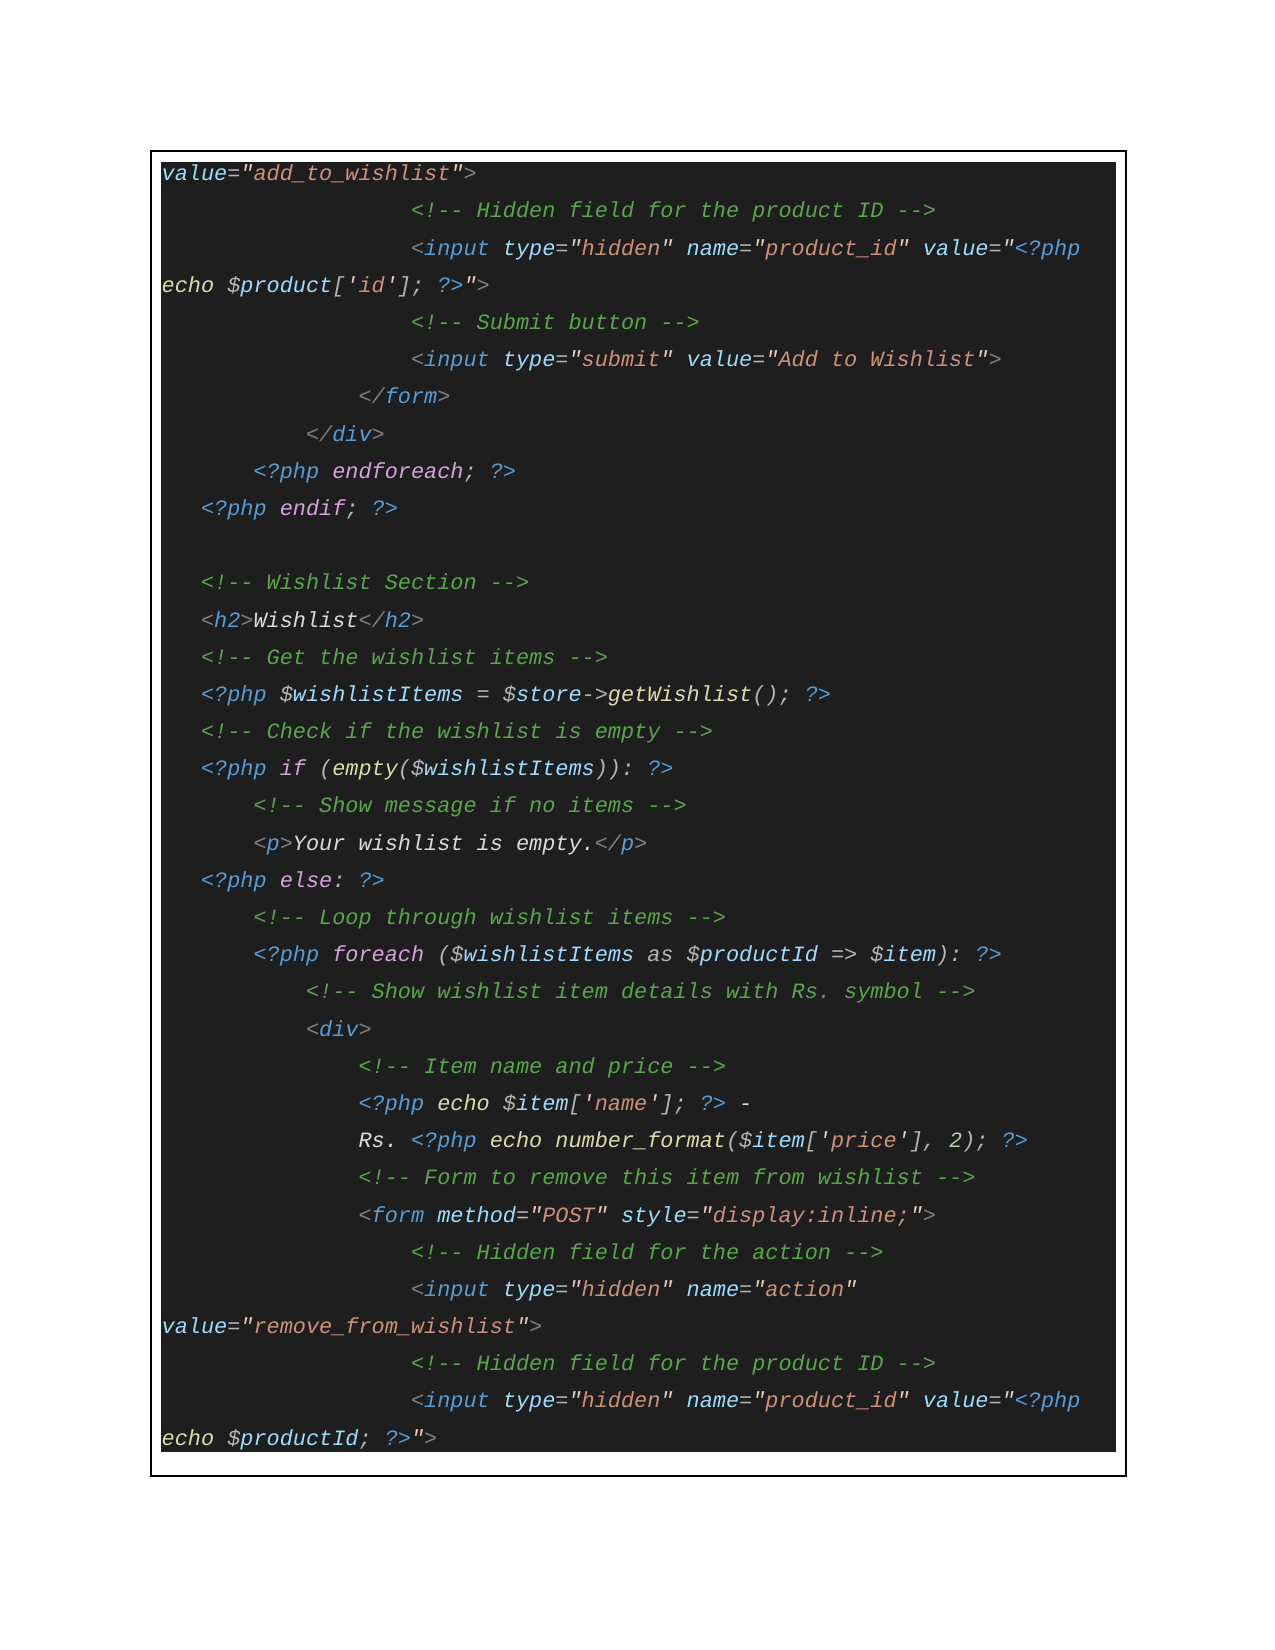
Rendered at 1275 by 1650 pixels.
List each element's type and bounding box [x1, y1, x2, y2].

table_header [152, 152, 1125, 1475]
